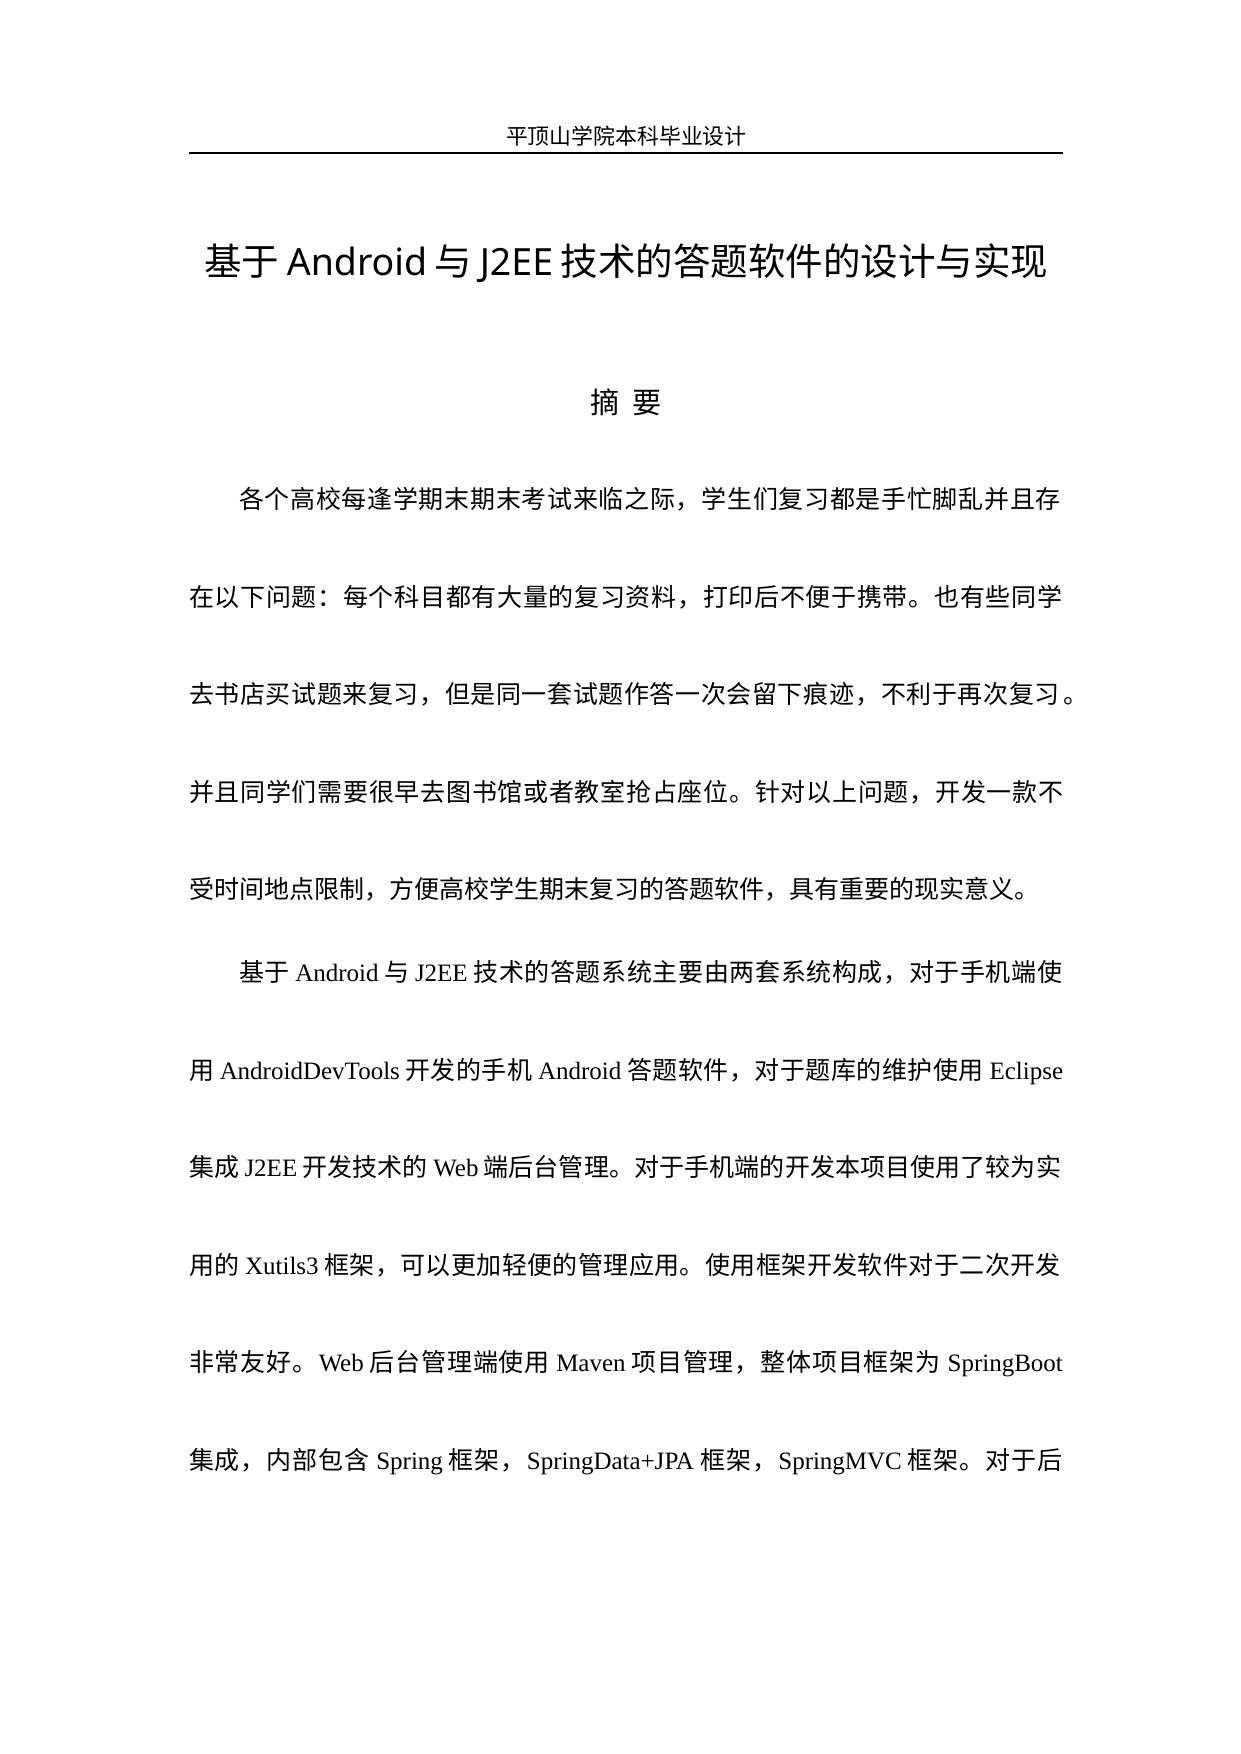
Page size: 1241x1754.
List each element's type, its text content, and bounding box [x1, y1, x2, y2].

text 基于Android与J2EE技术的答题软件的设计与实现 [189, 227, 1063, 292]
text 摘 要 [189, 368, 1063, 433]
text 各个高校每逢学期末期末考试来临之际，学生们复习都是手忙脚乱并且存在以下问题：每个科目都有大量的复习资料，打印后不便于携带。也有些同学去书店买试题来复习，但是同一套试题作答一次会留下痕迹，不利于再次复习。并且同学们需要很早去图书馆或者教室抢占座位。针对以上问题，开发一款不受时间地点限制，方便高校学生期末复习的答题软件，具有重要的现实意义。 [189, 465, 1063, 920]
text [189, 938, 1063, 1491]
